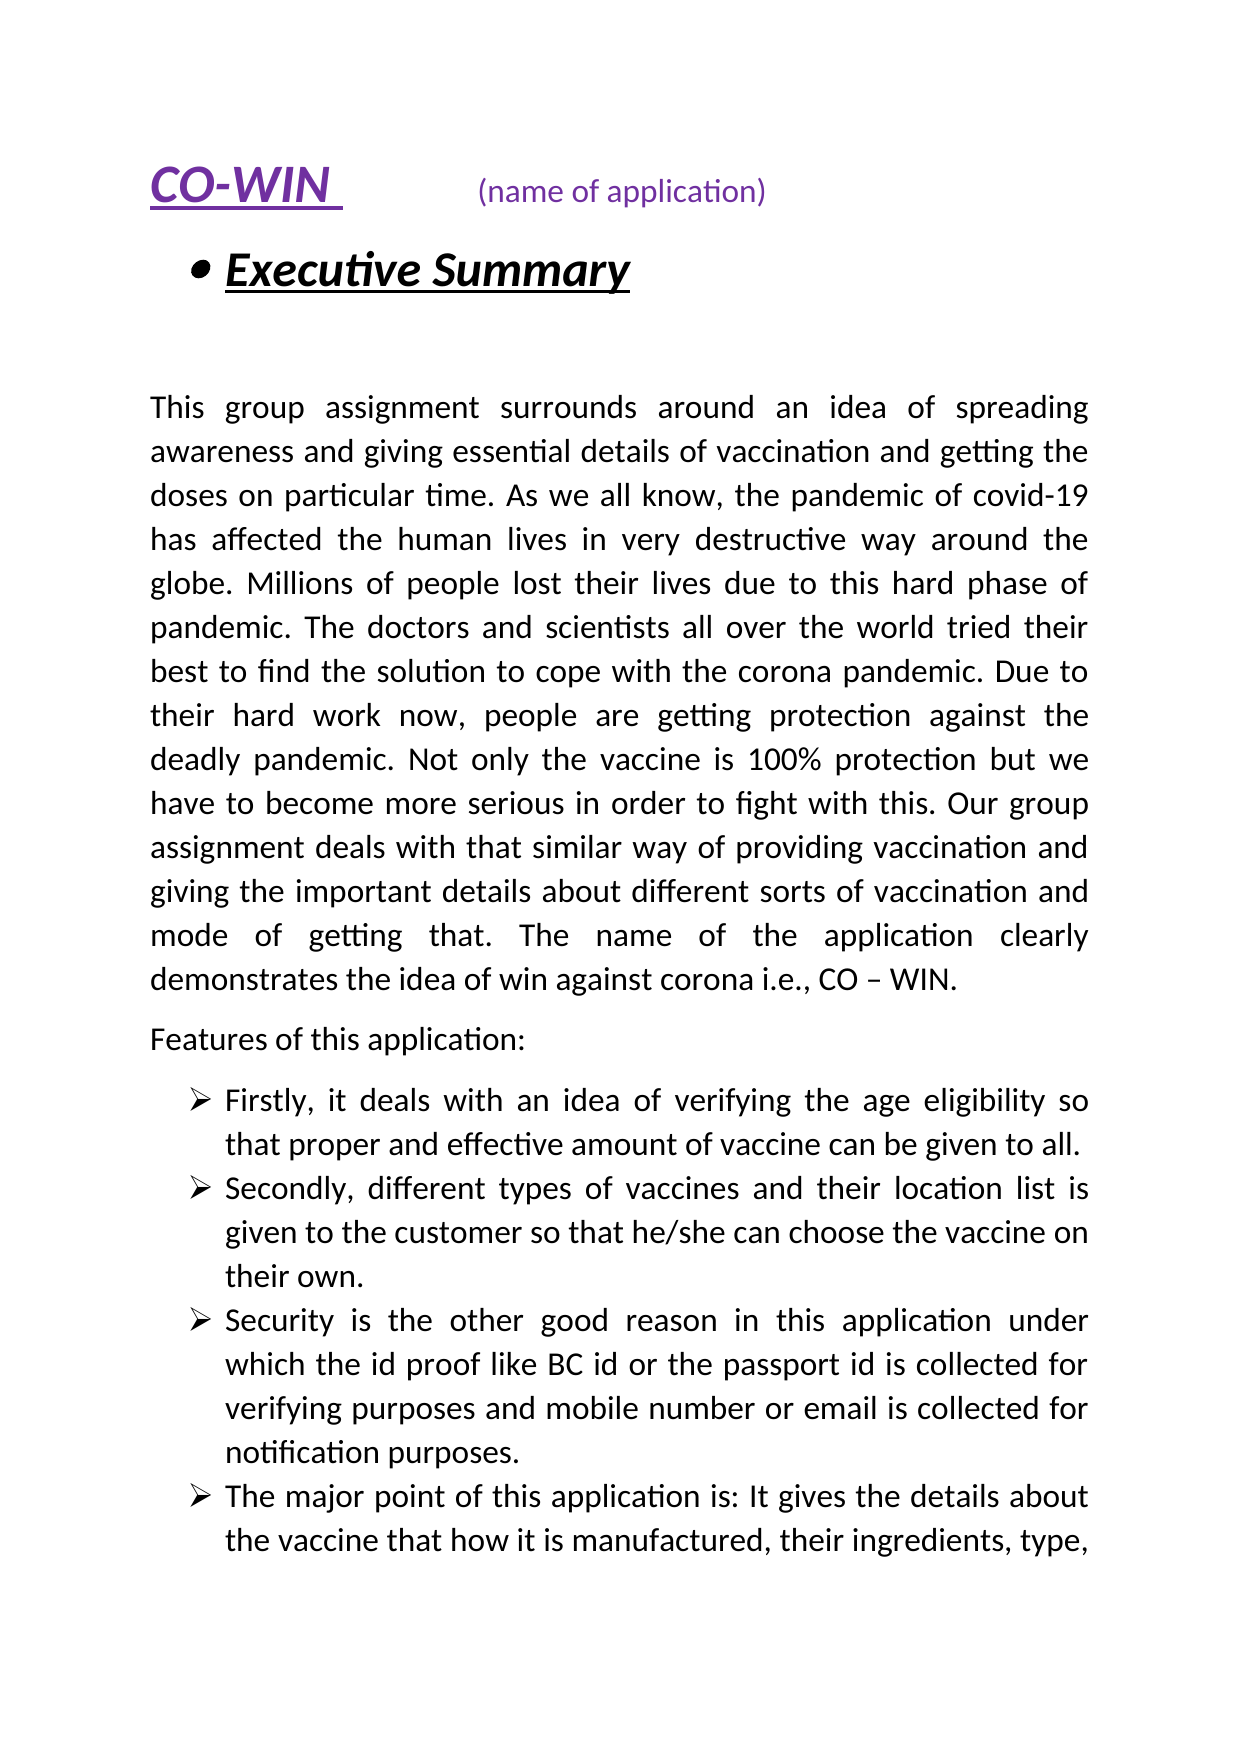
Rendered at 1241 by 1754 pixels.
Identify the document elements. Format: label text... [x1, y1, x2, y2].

text Features of this application: [150, 1018, 1090, 1059]
list Security is the other good reason in this application under which the id proof like BC id or the passport id is collected for verifying purposes and mobile number or email is collected for notification purposes. [187, 1299, 1090, 1471]
list Executive Summary [187, 238, 1090, 299]
text CO-WIN (name of application) [150, 150, 1090, 216]
list Secondly, different types of vaccines and their location list is given to the customer so that he/she can choose the vaccine on their own. [187, 1167, 1090, 1296]
list Firstly, it deals with an idea of verifying the age eligibility so that proper and effective amount of vaccine can be given to all. [187, 1079, 1090, 1164]
text This group assignment surrounds around an idea of spreading awareness and giving essential details of vaccination and getting the doses on particular time. As we all know, the pandemic of covid-19 has affected the human lives in very destructive way around the globe. Millions of people lost their lives due to this hard phase of pandemic. The doctors and scientists all over the world tried their best to find the solution to cope with the corona pandemic. Due to their hard work now, people are getting protection against the deadly pandemic. Not only the vaccine is 100% protection but we have to become more serious in order to fight with this. Our group assignment deals with that similar way of providing vaccination and giving the important details about different sorts of vaccination and mode of getting that. The name of the application clearly demonstrates the idea of win against corona i.e., CO – WIN. [150, 386, 1090, 998]
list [187, 1475, 1090, 1559]
